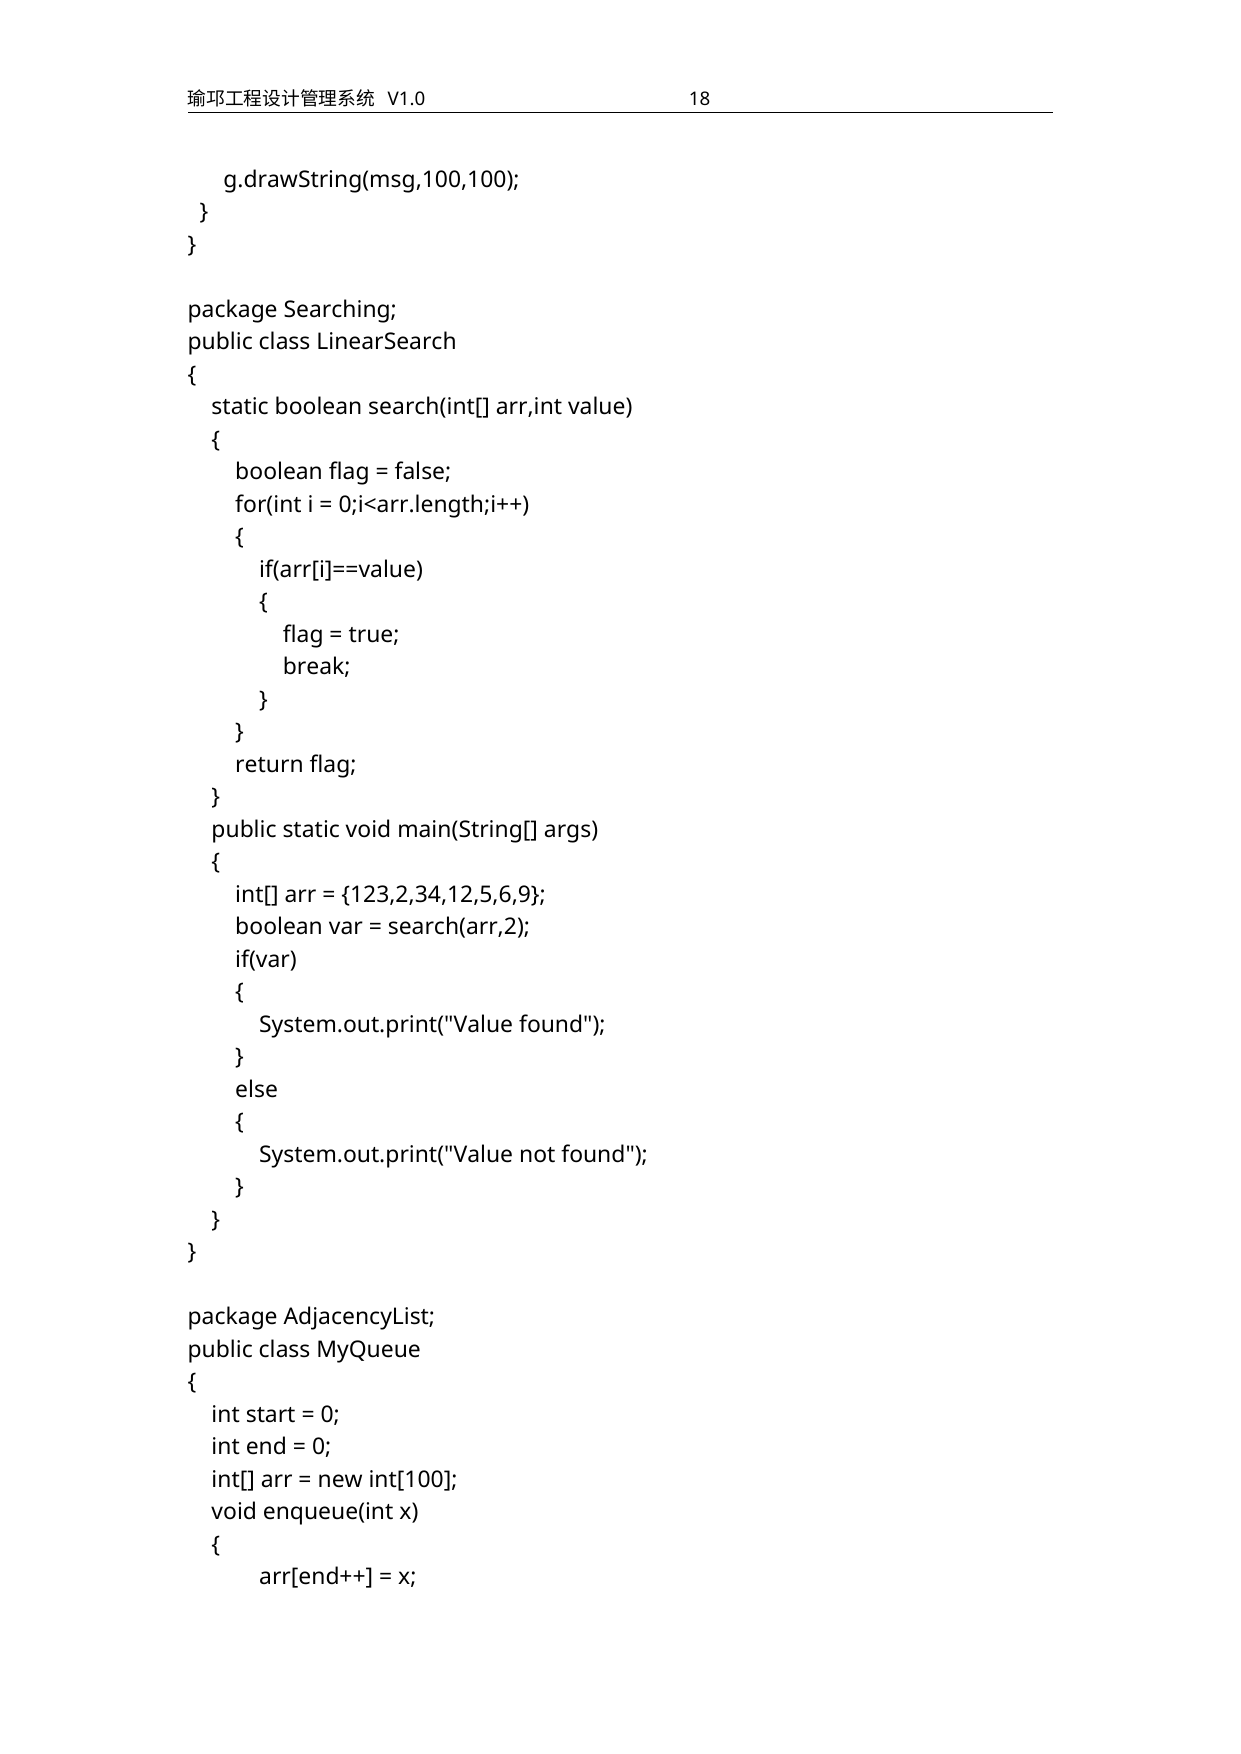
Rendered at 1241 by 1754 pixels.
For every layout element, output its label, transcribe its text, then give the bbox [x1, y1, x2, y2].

text package Searching; public class LinearSearch { static boolean search(int[] arr,int value) { boolean flag = false; for(int i = 0;i<arr.length;i++) { if(arr[i]==value) { flag = true; break; } } return flag; } public static void main(String[] args) { int[] arr = {123,2,34,12,5,6,9}; boolean var = search(arr,2); if(var) { System.out.print("Value found"); } else { System.out.print("Value not found"); } } } [187, 292, 1053, 1299]
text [187, 162, 1053, 292]
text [187, 1299, 1053, 1592]
